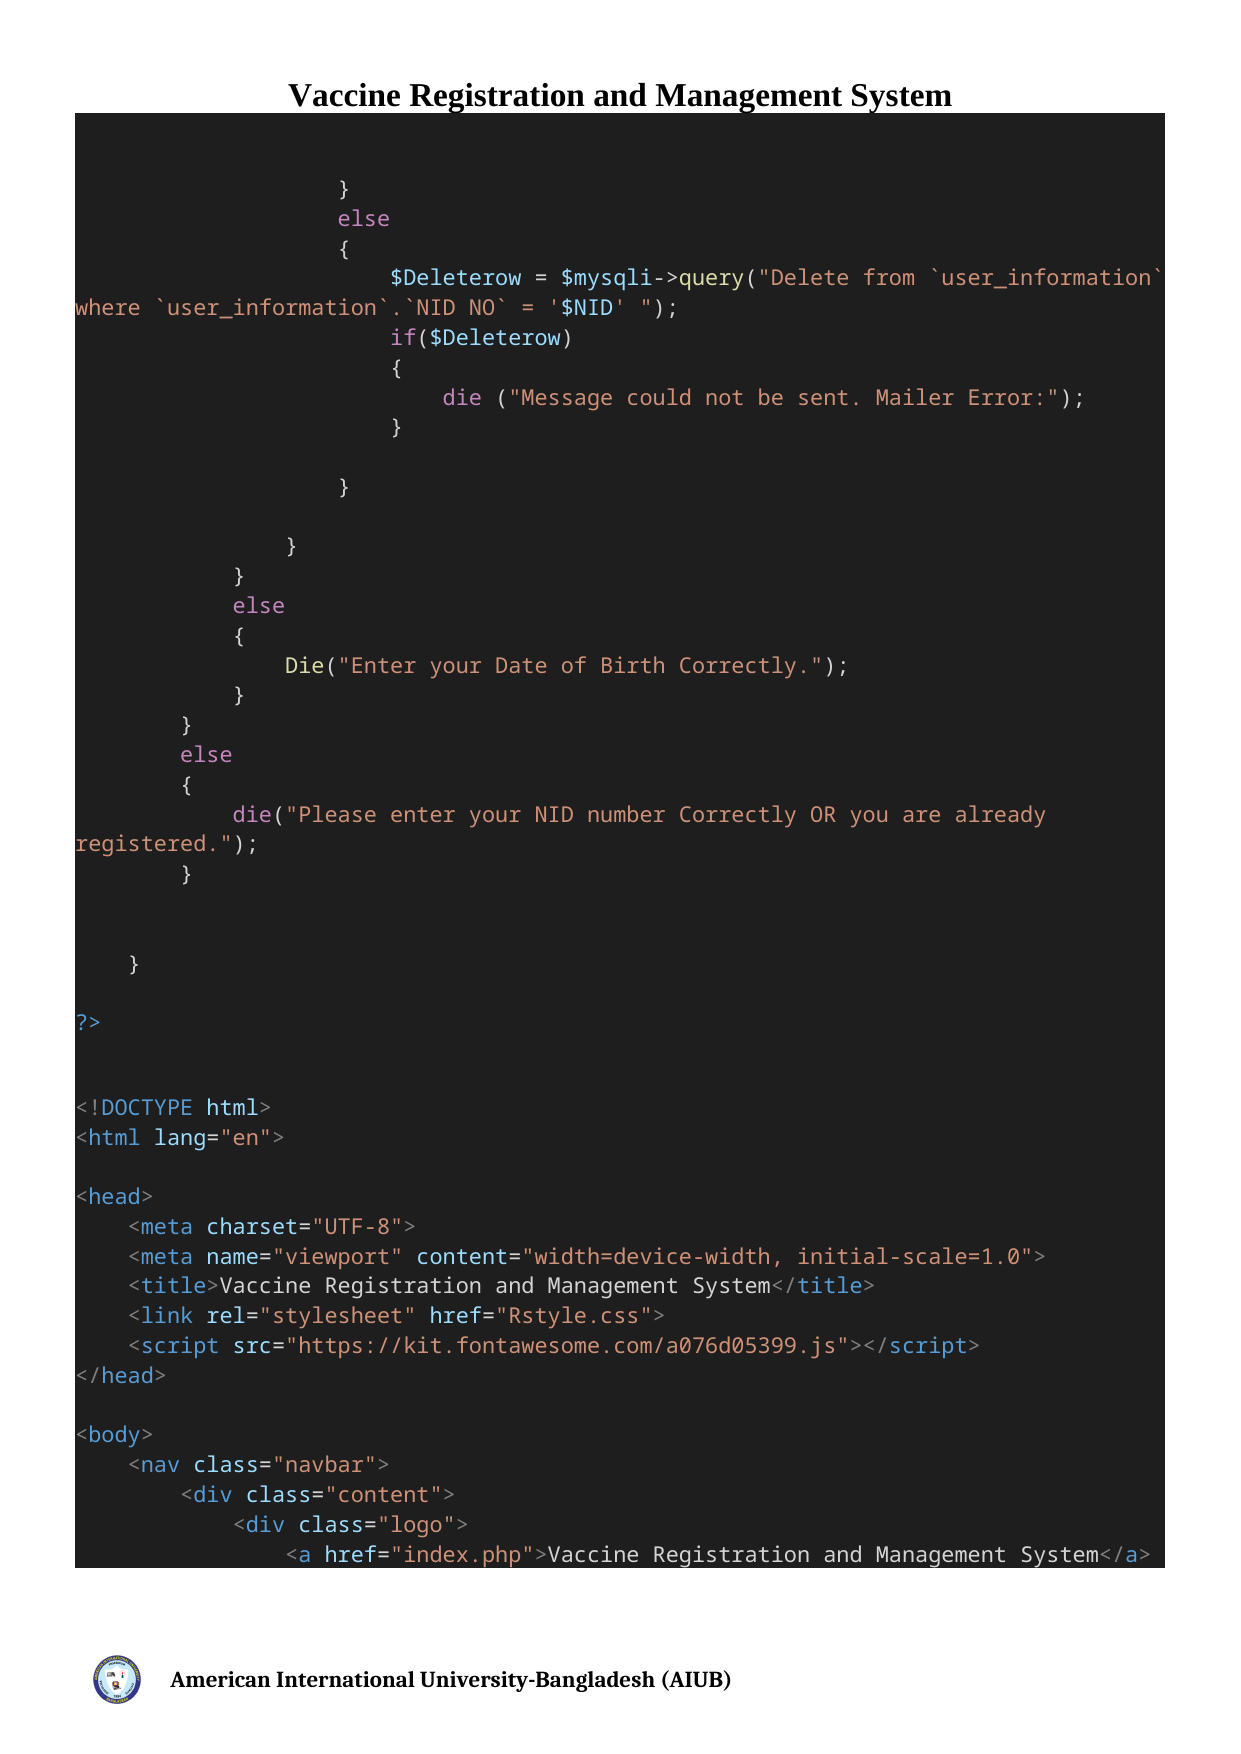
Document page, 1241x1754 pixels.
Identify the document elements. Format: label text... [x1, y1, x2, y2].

text else [75, 203, 1165, 232]
text } [75, 709, 1165, 739]
text <script src="https://kit.fontawesome.com/a076d05399.js"></script> [75, 1330, 1165, 1360]
text <div class="content"> [75, 1479, 1165, 1509]
text } [75, 560, 1165, 590]
text { [75, 620, 1165, 649]
text <a href="index.php">Vaccine Registration and Management System</a> [75, 1538, 1165, 1568]
text ?> [75, 1007, 1165, 1037]
text if($Deleterow) [75, 322, 1165, 352]
text else [75, 590, 1165, 620]
text die("Please enter your NID number Correctly OR you are already registered."); [75, 798, 1165, 858]
text } [75, 858, 1165, 888]
text <head> [75, 1181, 1165, 1211]
text Die("Enter your Date of Birth Correctly."); [75, 649, 1165, 679]
text } [75, 471, 1165, 501]
text <div class="logo"> [75, 1509, 1165, 1538]
text } [75, 530, 1165, 560]
text <meta name="viewport" content="width=device-width, initial-scale=1.0"> [75, 1241, 1165, 1270]
text $Deleterow = $mysqli->query("Delete from `user_information` where `user_information`.`NID NO` = '$NID' "); [75, 262, 1165, 322]
text else [75, 739, 1165, 769]
text </head> [75, 1360, 1165, 1389]
text <nav class="navbar"> [75, 1449, 1165, 1479]
text <link rel="stylesheet" href="Rstyle.css"> [75, 1300, 1165, 1330]
text <title>Vaccine Registration and Management System</title> [75, 1270, 1165, 1300]
text die ("Message could not be sent. Mailer Error:"); [75, 381, 1165, 411]
text <body> [75, 1419, 1165, 1449]
text { [75, 352, 1165, 381]
picture [92, 1654, 142, 1705]
text } [75, 173, 1165, 203]
text <!DOCTYPE html> [75, 1092, 1165, 1121]
text { [75, 769, 1165, 798]
text } [75, 947, 1165, 977]
text <meta charset="UTF-8"> [75, 1211, 1165, 1241]
text } [75, 411, 1165, 441]
text <html lang="en"> [75, 1121, 1165, 1151]
text { [75, 232, 1165, 262]
text } [75, 679, 1165, 709]
